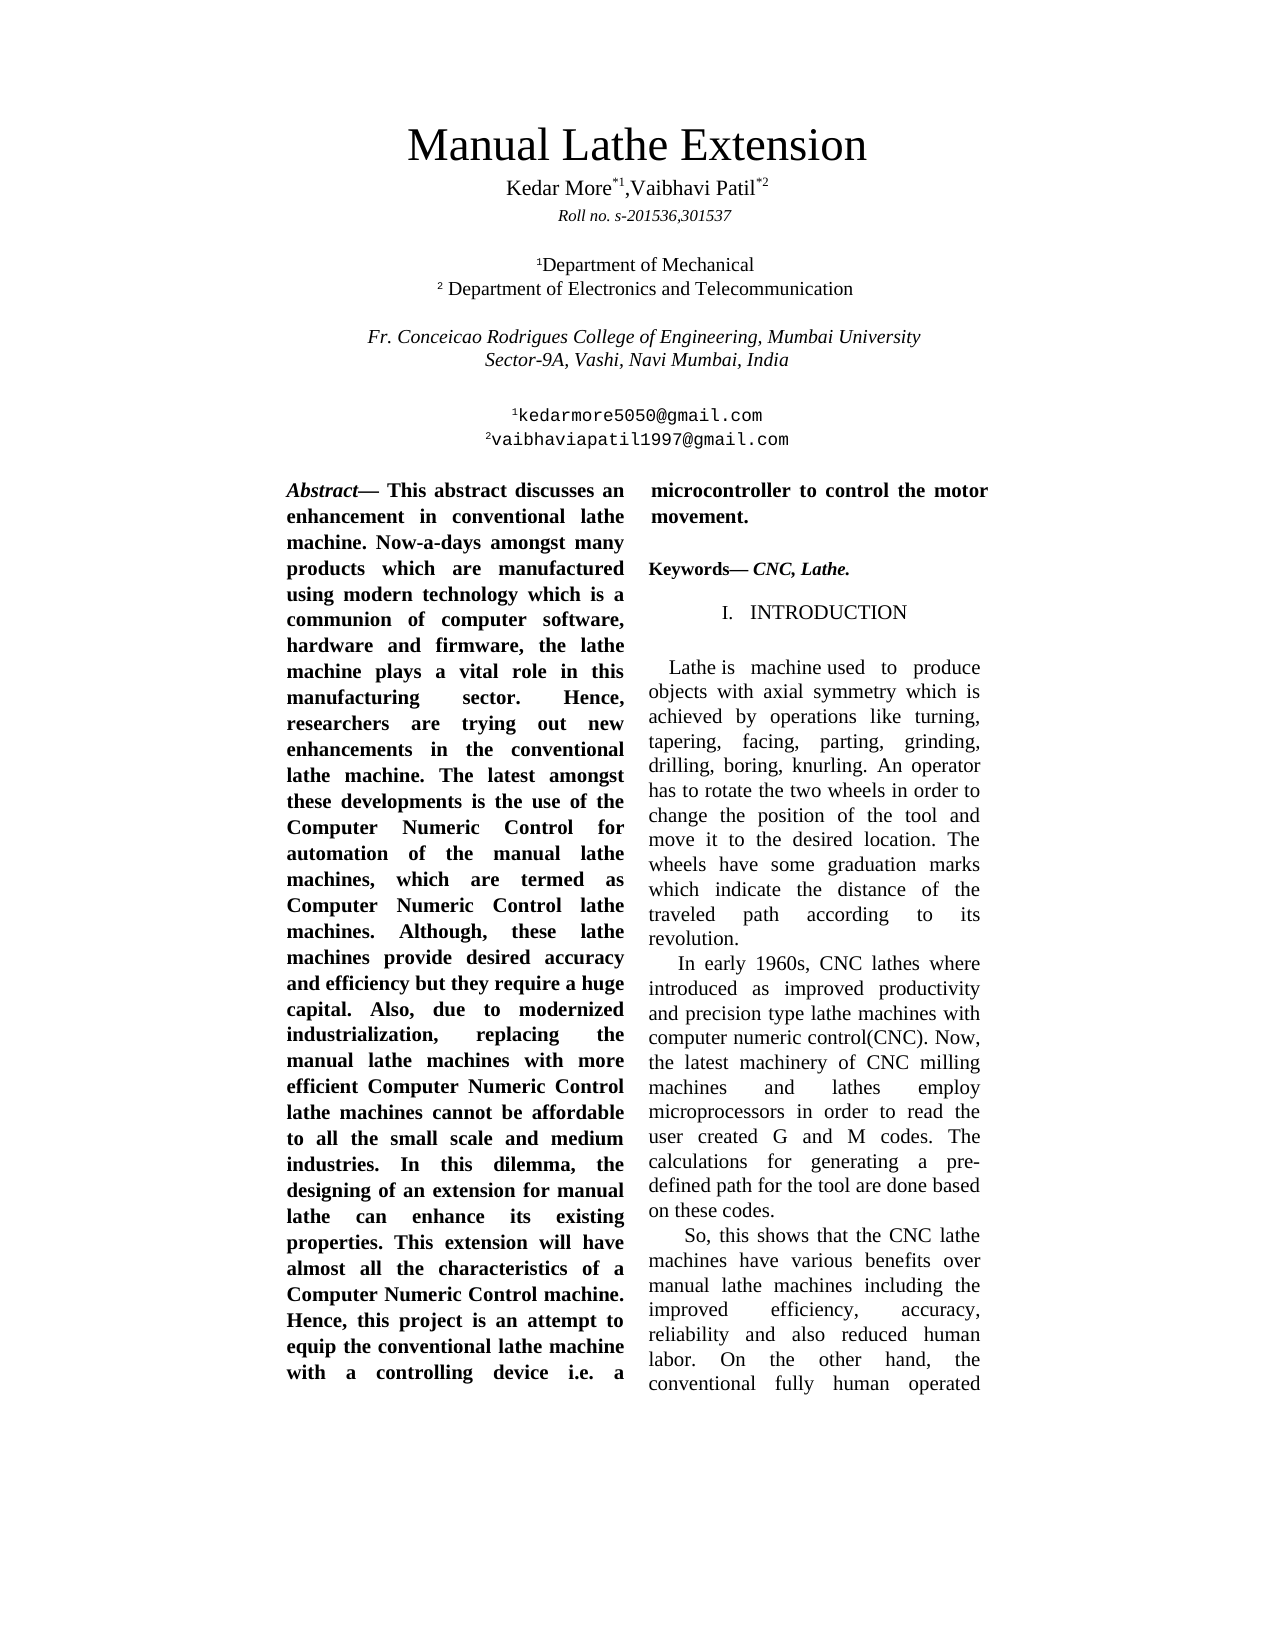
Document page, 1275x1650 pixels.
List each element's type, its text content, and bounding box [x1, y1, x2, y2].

text Manual Lathe Extension [285, 116, 989, 170]
text Keywords— CNC, Lathe. [648, 558, 981, 579]
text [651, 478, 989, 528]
text 1Department of Mechanical [285, 253, 985, 277]
text 1kedarmore5050@gmail.com [285, 407, 988, 427]
text Sector-9A, Vashi, Navi Mumbai, India [285, 348, 988, 371]
text Kedar More*1,Vaibhavi Patil*2 [285, 174, 989, 200]
text Lathe is machine used to produce objects with axial symmetry which is achieved by operations like turning, tapering, facing, parting, grinding, drilling, boring, knurling. An operator has to rotate the two wheels in order to change the position of the tool and move it to the desired location. The wheels have some graduation marks which indicate the distance of the traveled path according to its revolution. [648, 654, 981, 950]
text 2vaibhaviapatil1997@gmail.com [285, 431, 988, 451]
text Abstract— This abstract discusses an enhancement in conventional lathe machine. Now-a-days amongst many products which are manufactured using modern technology which is a communion of computer software, hardware and firmware, the lathe machine plays a vital role in this manufacturing sector. Hence, researchers are trying out new enhancements in the conventional lathe machine. The latest amongst these developments is the use of the Computer Numeric Control for automation of the manual lathe machines, which are termed as Computer Numeric Control lathe machines. Although, these lathe machines provide desired accuracy and efficiency but they require a huge capital. Also, due to modernized industrialization, replacing the manual lathe machines with more efficient Computer Numeric Control lathe machines cannot be affordable to all the small scale and medium industries. In this dilemma, the designing of an extension for manual lathe can enhance its existing properties. This extension will have almost all the characteristics of a Computer Numeric Control machine. Hence, this project is an attempt to equip the conventional lathe machine with a controlling device i.e. a microcontroller to control the motor movement. [286, 478, 624, 1384]
text 2 Department of Electronics and Telecommunication [285, 277, 985, 301]
text In early 1960s, CNC lathes where introduced as improved productivity and precision type lathe machines with computer numeric control(CNC). Now, the latest machinery of CNC milling machines and lathes employ microprocessors in order to read the user created G and M codes. The calculations for generating a pre-defined path for the tool are done based on these codes. [648, 951, 981, 1222]
text Fr. Conceicao Rodrigues College of Engineering, Mumbai University [285, 325, 985, 348]
subtitle INTRODUCTION [650, 600, 979, 624]
text Roll no. s-201536,301537 [285, 205, 985, 224]
